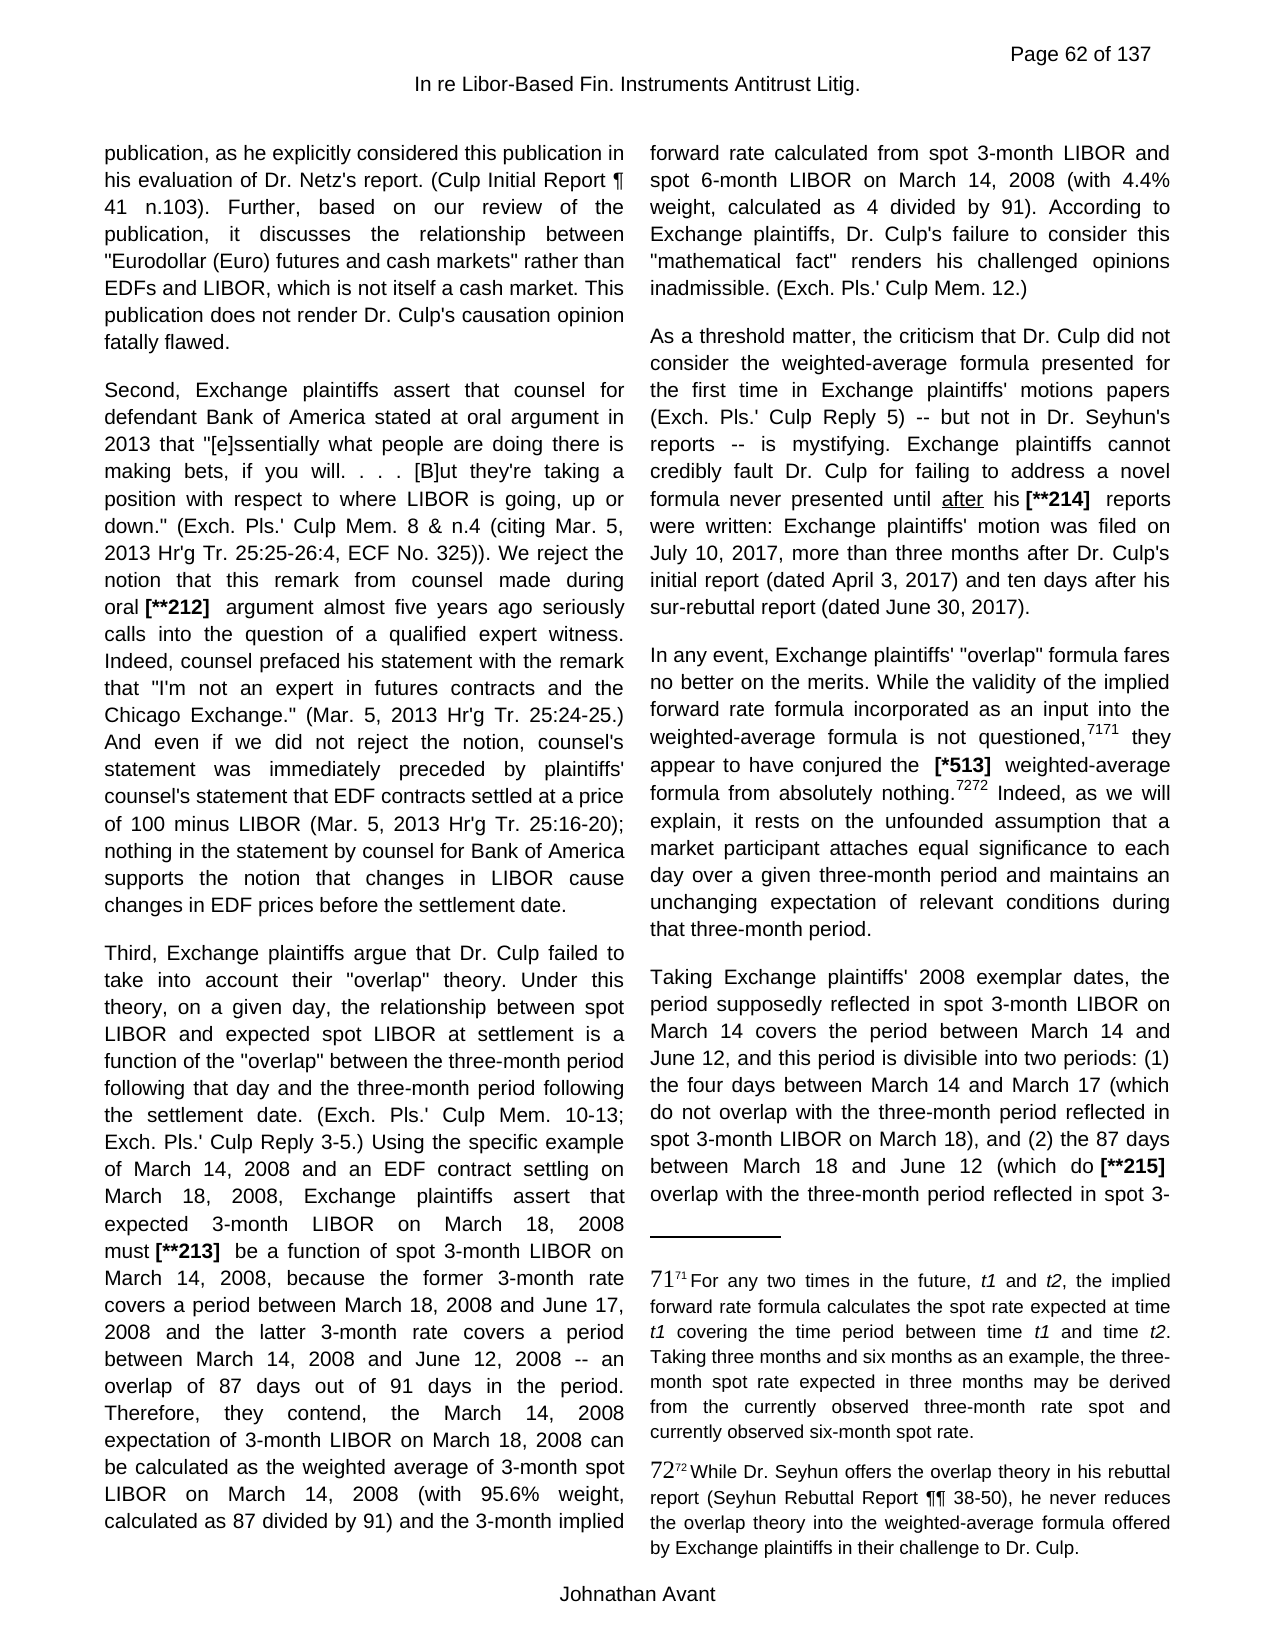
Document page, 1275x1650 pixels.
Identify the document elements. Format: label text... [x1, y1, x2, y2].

text As a threshold matter, the criticism that Dr. Culp did not consider the weighted-average formula presented for the first time in Exchange plaintiffs' motions papers (Exch. Pls.' Culp Reply 5) -- but not in Dr. Seyhun's reports -- is mystifying. Exchange plaintiffs cannot credibly fault Dr. Culp for failing to address a novel formula never presented until after his [**214] reports were written: Exchange plaintiffs' motion was filed on July 10, 2017, more than three months after Dr. Culp's initial report (dated April 3, 2017) and ten days after his sur-rebuttal report (dated June 30, 2017). [650, 321, 1171, 619]
text In any event, Exchange plaintiffs' "overlap" formula fares no better on the merits. While the validity of the implied forward rate formula incorporated as an input into the weighted-average formula is not questioned,71 they appear to have conjured the [*513] weighted-average formula from absolutely nothing.72 Indeed, as we will explain, it rests on the unfounded assumption that a market participant attaches equal significance to each day over a given three-month period and maintains an unchanging expectation of relevant conditions during that three-month period. [650, 639, 1171, 941]
text Second, Exchange plaintiffs assert that counsel for defendant Bank of America stated at oral argument in 2013 that "[e]ssentially what people are doing there is making bets, if you will. . . . [B]ut they're taking a position with respect to where LIBOR is going, up or down." (Exch. Pls.' Culp Mem. 8 & n.4 (citing Mar. 5, 2013 Hr'g Tr. 25:25-26:4, ECF No. 325)). We reject the notion that this remark from counsel made during oral [**212] argument almost five years ago seriously calls into the question of a qualified expert witness. Indeed, counsel prefaced his statement with the remark that "I'm not an expert in futures contracts and the Chicago Exchange." (Mar. 5, 2013 Hr'g Tr. 25:24-25.) And even if we did not reject the notion, counsel's statement was immediately preceded by plaintiffs' counsel's statement that EDF contracts settled at a price of 100 minus LIBOR (Mar. 5, 2013 Hr'g Tr. 25:16-20); nothing in the statement by counsel for Bank of America supports the notion that changes in LIBOR cause changes in EDF prices before the settlement date. [104, 375, 625, 917]
text Third, Exchange plaintiffs argue that Dr. Culp failed to take into account their "overlap" theory. Under this theory, on a given day, the relationship between spot LIBOR and expected spot LIBOR at settlement is a function of the "overlap" between the three-month period following that day and the three-month period following the settlement date. (Exch. Pls.' Culp Mem. 10-13; Exch. Pls.' Culp Reply 3-5.) Using the specific example of March 14, 2008 and an EDF contract settling on March 18, 2008, Exchange plaintiffs assert that expected 3-month LIBOR on March 18, 2008 must [**213] be a function of spot 3-month LIBOR on March 14, 2008, because the former 3-month rate covers a period between March 18, 2008 and June 17, 2008 and the latter 3-month rate covers a period between March 14, 2008 and June 12, 2008 -- an overlap of 87 days out of 91 days in the period. Therefore, they contend, the March 14, 2008 expectation of 3-month LIBOR on March 18, 2008 can be calculated as the weighted average of 3-month spot LIBOR on March 14, 2008 (with 95.6% weight, calculated as 87 divided by 91) and the 3-month implied forward rate calculated from spot 3-month LIBOR and spot 6-month LIBOR on March 14, 2008 (with 4.4% weight, calculated as 4 divided by 91). According to Exchange plaintiffs, Dr. Culp's failure to consider this "mathematical fact" renders his challenged opinions inadmissible. (Exch. Pls.' Culp Mem. 12.) [104, 937, 625, 1533]
